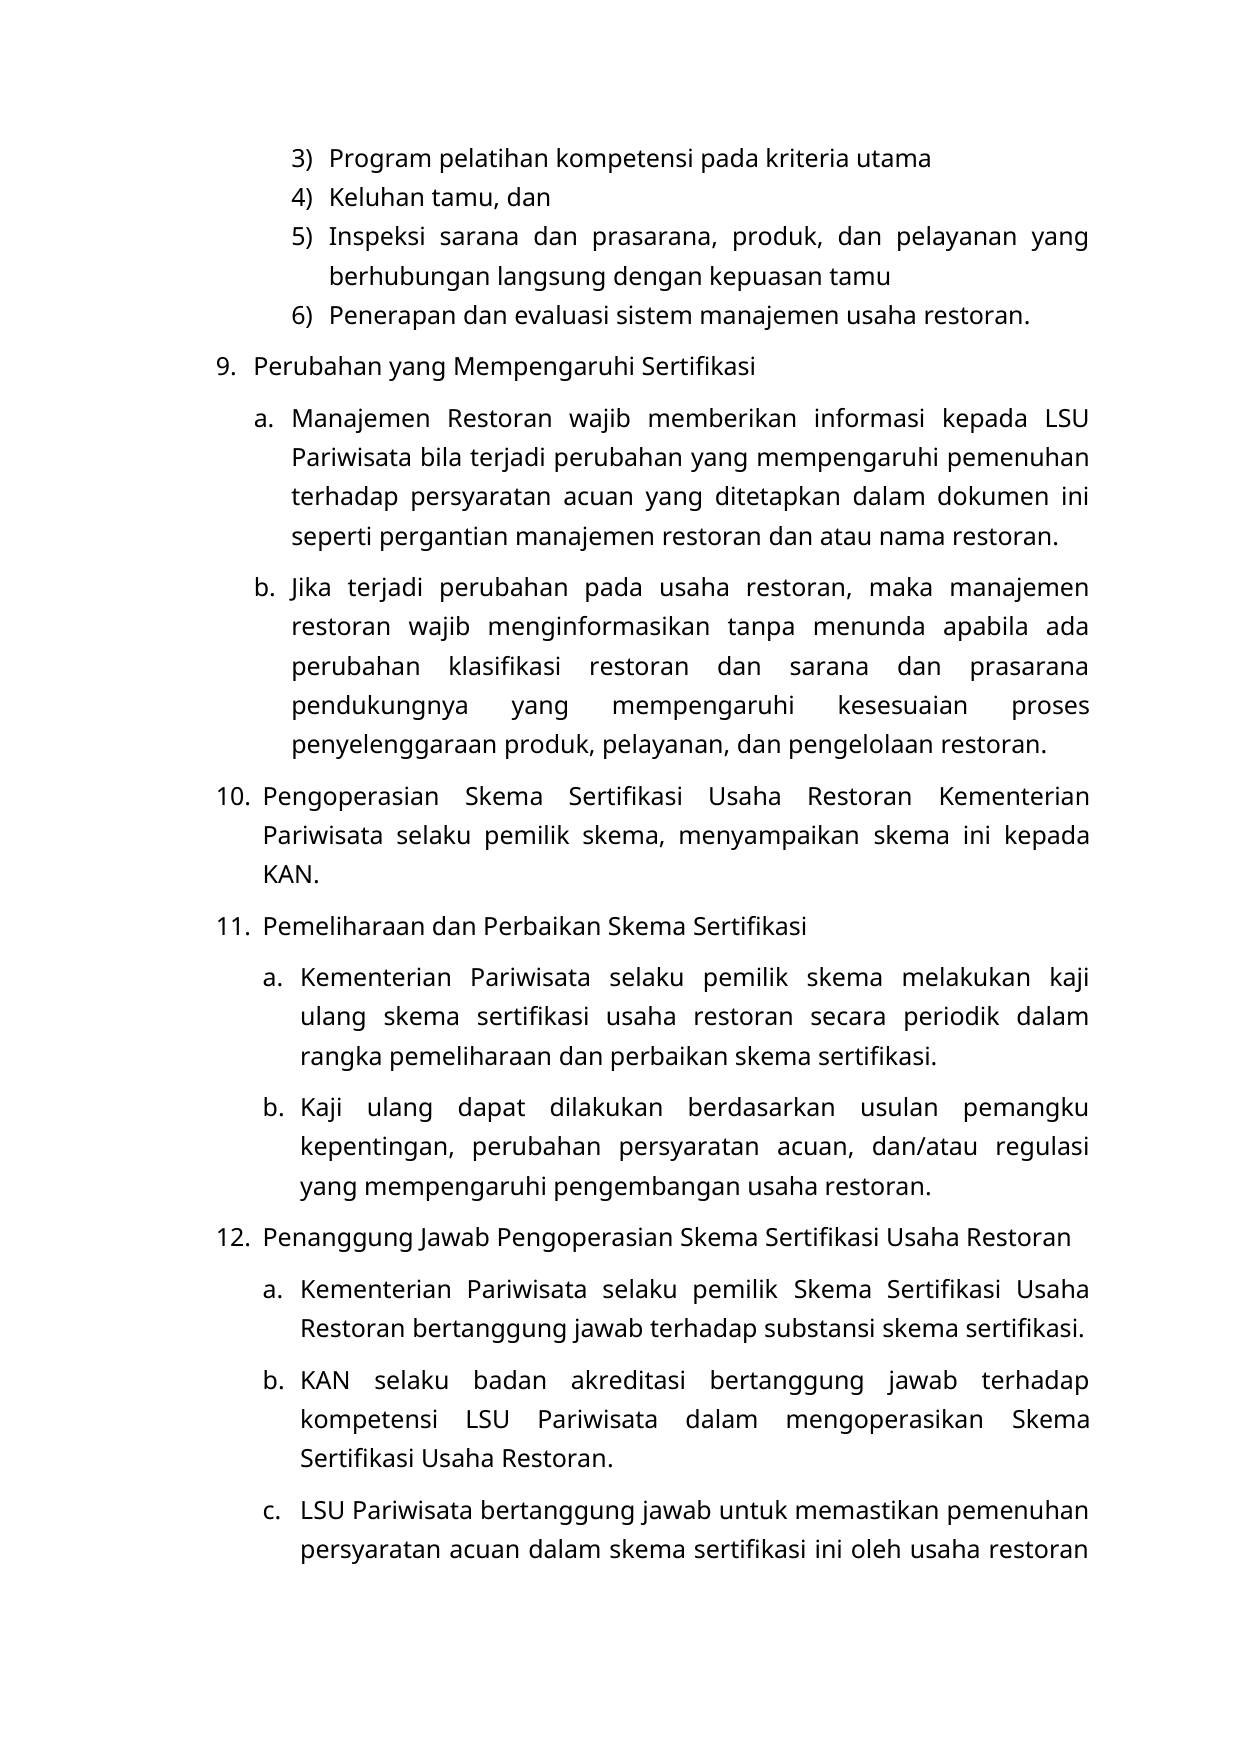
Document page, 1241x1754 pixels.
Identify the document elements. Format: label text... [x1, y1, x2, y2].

list Pemeliharaan dan Perbaikan Skema Sertifikasi [216, 908, 1090, 942]
list Pengoperasian Skema Sertifikasi Usaha Restoran Kementerian Pariwisata selaku pemilik skema, menyampaikan skema ini kepada KAN. [216, 778, 1090, 891]
list Program pelatihan kompetensi pada kriteria utama [291, 141, 1090, 175]
list Manajemen Restoran wajib memberikan informasi kepada LSU Pariwisata bila terjadi perubahan yang mempengaruhi pemenuhan terhadap persyaratan acuan yang ditetapkan dalam dokumen ini seperti pergantian manajemen restoran dan atau nama restoran. [253, 401, 1090, 552]
list Keluhan tamu, dan [291, 180, 1090, 214]
list KAN selaku badan akreditasi bertanggung jawab terhadap kompetensi LSU Pariwisata dalam mengoperasikan Skema Sertifikasi Usaha Restoran. [262, 1362, 1090, 1475]
list Penerapan dan evaluasi sistem manajemen usaha restoran. [291, 297, 1090, 331]
list Penanggung Jawab Pengoperasian Skema Sertifikasi Usaha Restoran [216, 1220, 1090, 1254]
list Jika terjadi perubahan pada usaha restoran, maka manajemen restoran wajib menginformasikan tanpa menunda apabila ada perubahan klasifikasi restoran dan sarana dan prasarana pendukungnya yang mempengaruhi kesesuaian proses penyelenggaraan produk, pelayanan, dan pengelolaan restoran. [253, 570, 1090, 761]
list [262, 1492, 1090, 1566]
list Kementerian Pariwisata selaku pemilik Skema Sertifikasi Usaha Restoran bertanggung jawab terhadap substansi skema sertifikasi. [262, 1271, 1090, 1345]
list Kaji ulang dapat dilakukan berdasarkan usulan pemangku kepentingan, perubahan persyaratan acuan, dan/atau regulasi yang mempengaruhi pengembangan usaha restoran. [262, 1090, 1090, 1202]
list Perubahan yang Mempengaruhi Sertifikasi [216, 349, 1090, 383]
list Kementerian Pariwisata selaku pemilik skema melakukan kaji ulang skema sertifikasi usaha restoran secara periodik dalam rangka pemeliharaan dan perbaikan skema sertifikasi. [262, 960, 1090, 1072]
list Inspeksi sarana dan prasarana, produk, dan pelayanan yang berhubungan langsung dengan kepuasan tamu [291, 219, 1090, 292]
